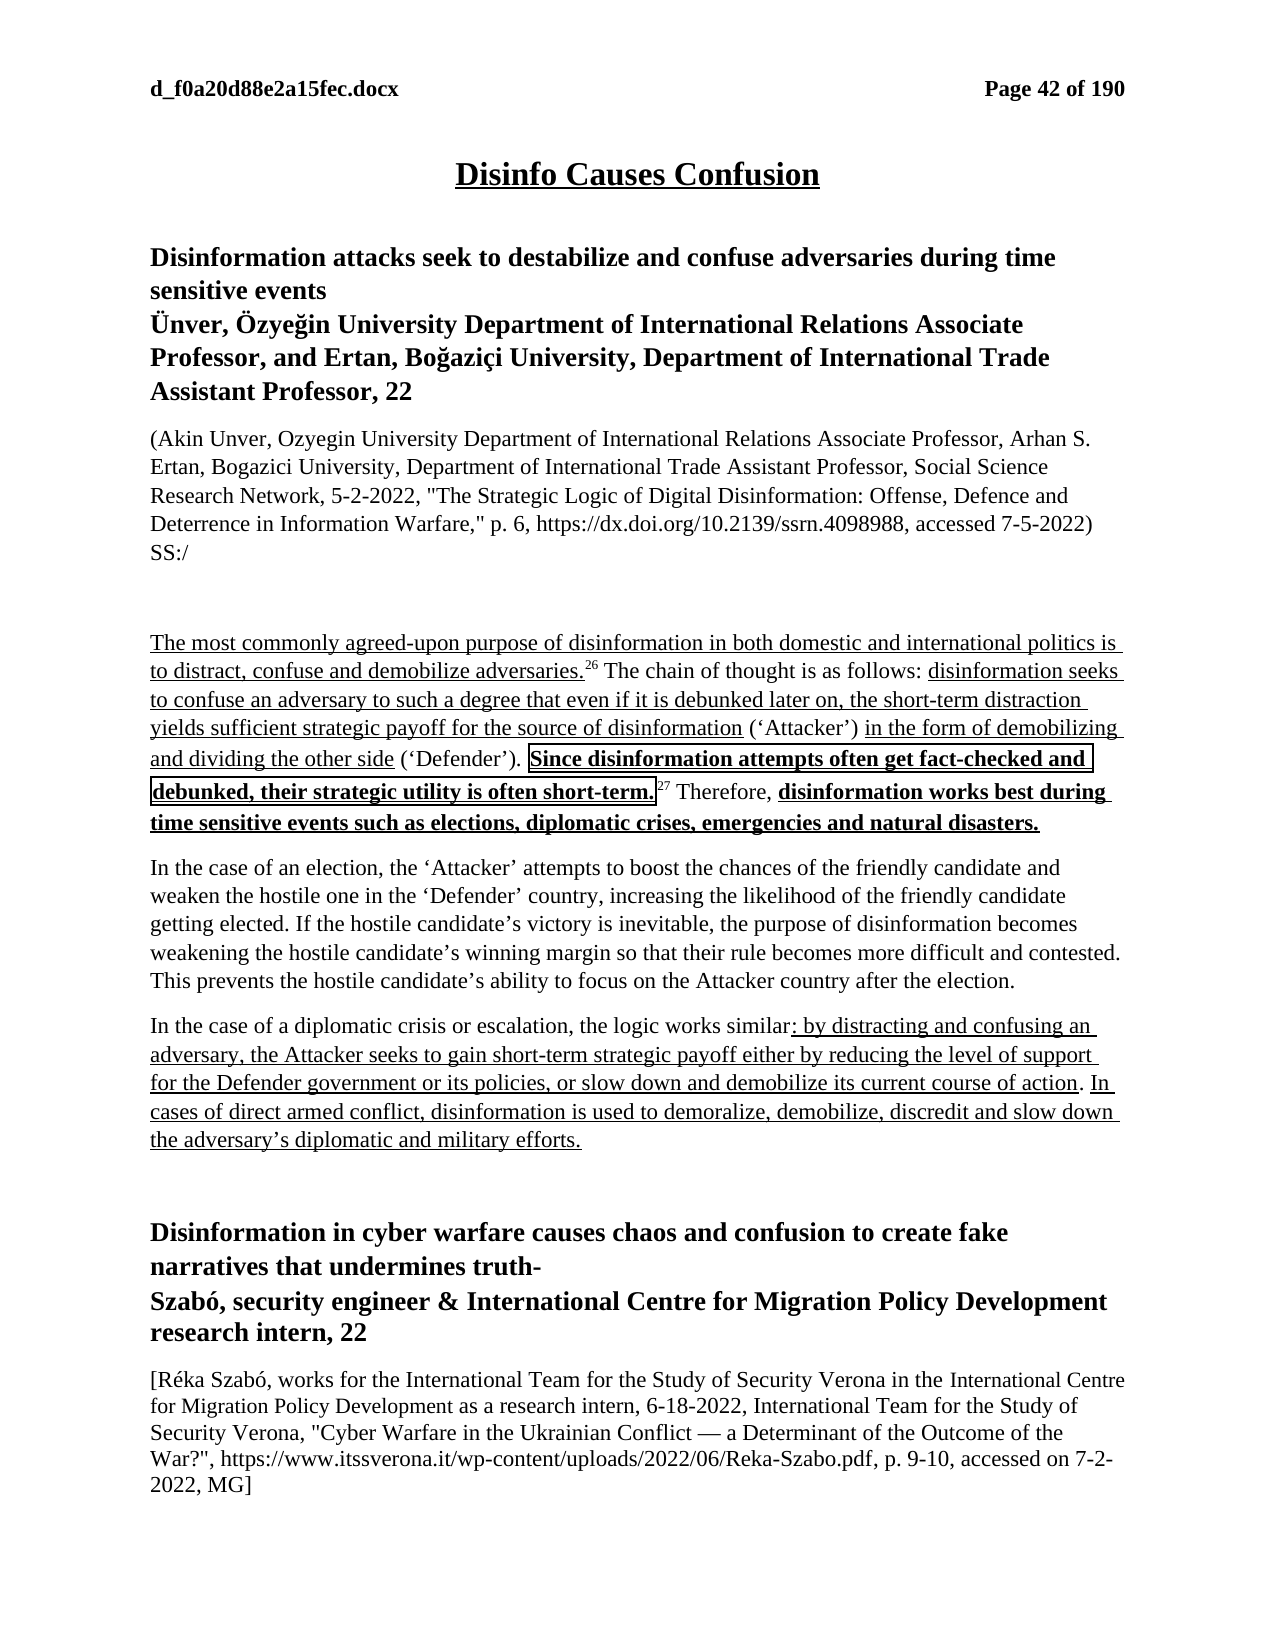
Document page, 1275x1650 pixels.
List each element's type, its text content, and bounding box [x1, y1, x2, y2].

subtitle Disinfo Causes Confusion [150, 154, 1125, 192]
text In the case of an election, the ‘Attacker’ attempts to boost the chances of the friendly candidate and weaken the hostile one in the ‘Defender’ country, increasing the likelihood of the friendly candidate getting elected. If the hostile candidate’s victory is inevitable, the purpose of disinformation becomes weakening the hostile candidate’s winning margin so that their rule becomes more difficult and contested. This prevents the hostile candidate’s ability to focus on the Attacker country after the election. [150, 854, 1125, 994]
subtitle Disinformation attacks seek to destabilize and confuse adversaries during time sensitive events [150, 241, 1125, 305]
text [Réka Szabó, works for the International Team for the Study of Security Verona in the International Centre for Migration Policy Development as a research intern, 6-18-2022, International Team for the Study of Security Verona, "Cyber Warfare in the Ukrainian Conflict — a Determinant of the Outcome of the War?", https://www.itssverona.it/wp-content/uploads/2022/06/Reka-Szabo.pdf, p. 9-10, accessed on 7-2-2022, MG] [150, 1366, 1125, 1498]
text Szabó, security engineer & International Centre for Migration Policy Development research intern, 22 [150, 1285, 1125, 1347]
subtitle Disinformation in cyber warfare causes chaos and confusion to create fake narratives that undermines truth- [150, 1216, 1125, 1281]
text The most commonly agreed-upon purpose of disinformation in both domestic and international politics is to distract, confuse and demobilize adversaries.26 The chain of thought is as follows: disinformation seeks to confuse an adversary to such a degree that even if it is debunked later on, the short-term distraction yields sufficient strategic payoff for the source of disinformation (‘Attacker’) in the form of demobilizing and dividing the other side (‘Defender’). Since disinformation attempts often get fact-checked and debunked, their strategic utility is often short-term.27 Therefore, disinformation works best during time sensitive events such as elections, diplomatic crises, emergencies and natural disasters. [150, 629, 1125, 835]
text In the case of a diplomatic crisis or escalation, the logic works similar: by distracting and confusing an adversary, the Attacker seeks to gain short-term strategic payoff either by reducing the level of support for the Defender government or its policies, or slow down and demobilize its current course of action. In cases of direct armed conflict, disinformation is used to demoralize, demobilize, discredit and slow down the adversary’s diplomatic and military efforts. [150, 1012, 1125, 1153]
text Ünver, Özyeğin University Department of International Relations Associate Professor, and Ertan, Boğaziçi University, Department of International Trade Assistant Professor, 22 [150, 308, 1125, 406]
text (Akin Unver, Ozyegin University Department of International Relations Associate Professor, Arhan S. Ertan, Bogazici University, Department of International Trade Assistant Professor, Social Science Research Network, 5-2-2022, "The Strategic Logic of Digital Disinformation: Offense, Defence and Deterrence in Information Warfare," p. 6, https://dx.doi.org/10.2139/ssrn.4098988, accessed 7-5-2022) SS:/ [150, 425, 1125, 565]
